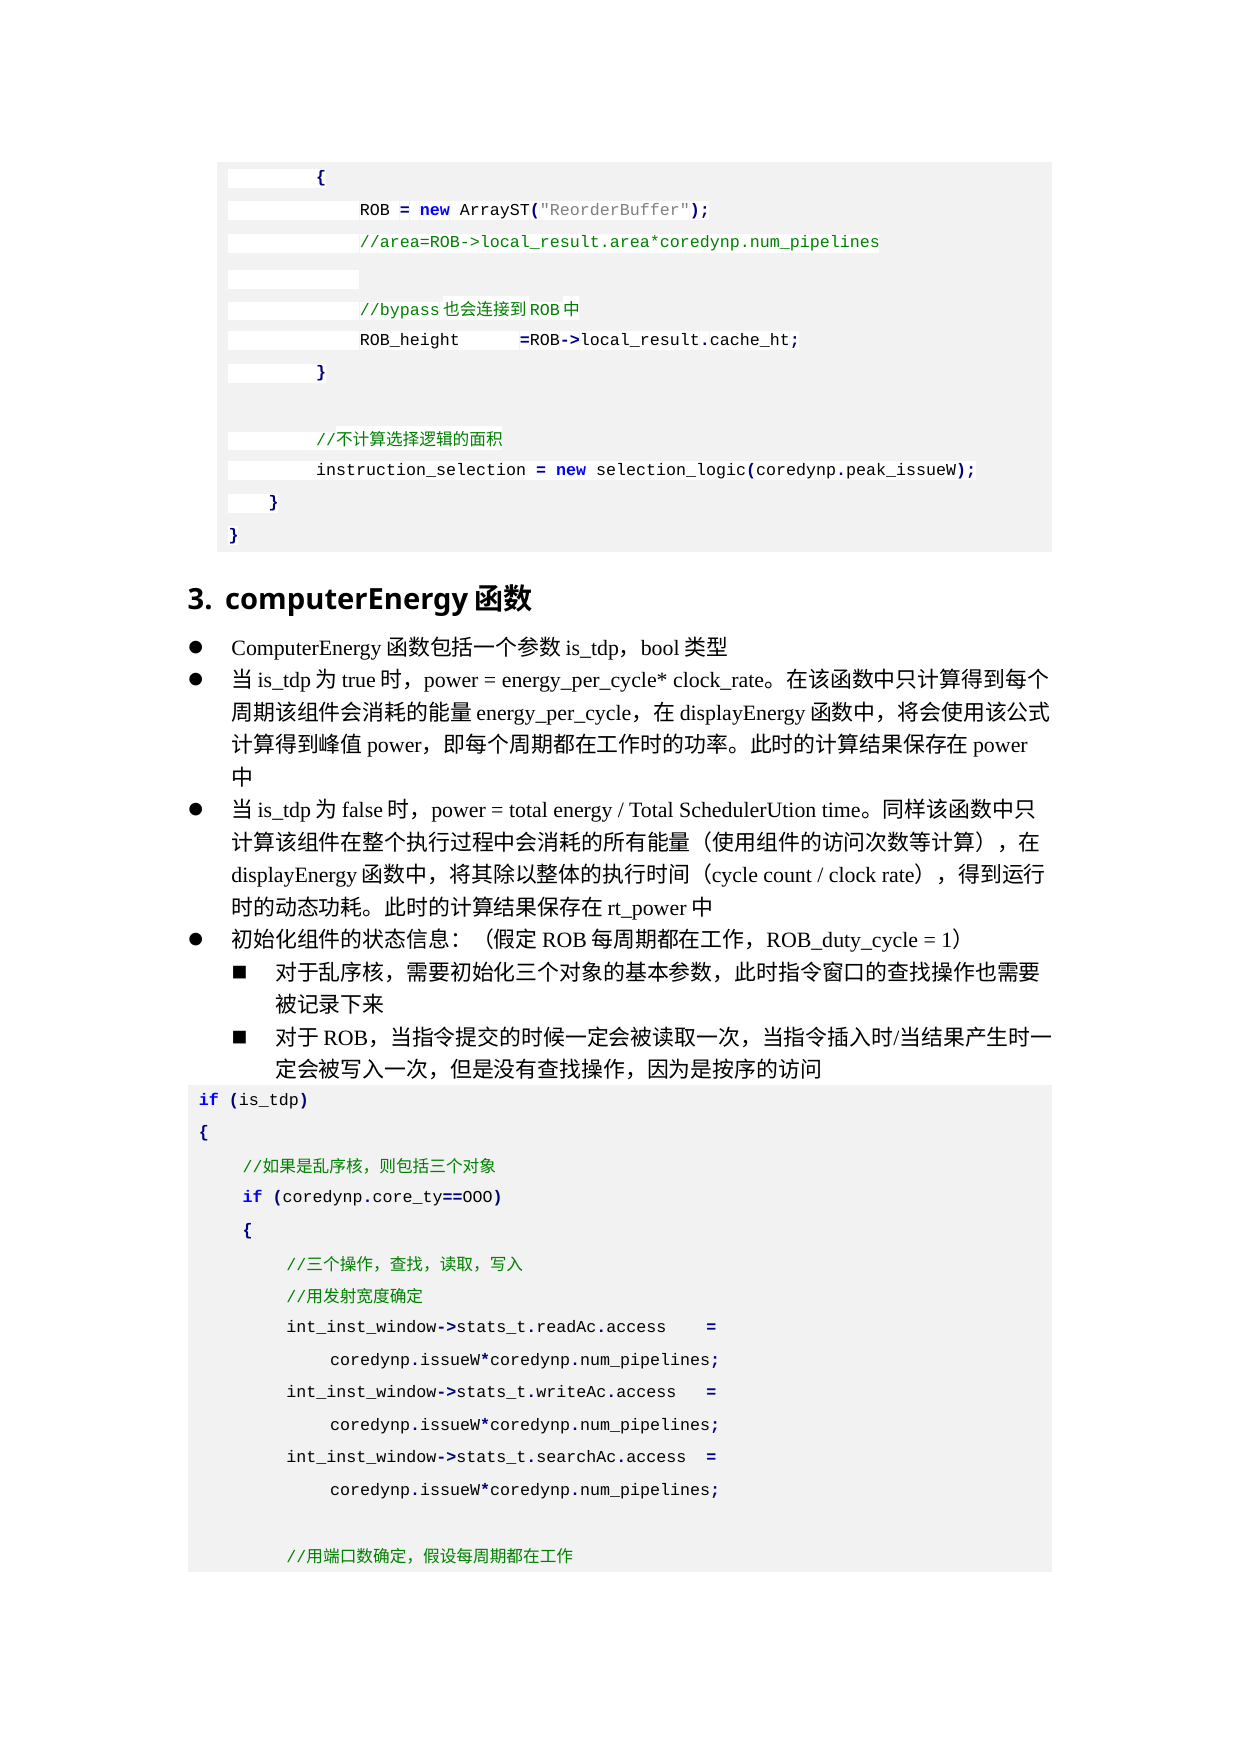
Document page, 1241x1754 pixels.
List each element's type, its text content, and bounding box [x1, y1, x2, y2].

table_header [217, 162, 1052, 552]
list 初始化组件的状态信息：（假定ROB每周期都在工作，ROB_duty_cycle = 1） [187, 922, 1053, 954]
list 当is_tdp为false时，power = total energy / Total SchedulerUtion time。同样该函数中只计算该组件在整个执行过程中会消耗的所有能量（使用组件的访问次数等计算），在displayEnergy函数中，将其除以整体的执行时间（cycle count / clock rate），得到运行时的动态功耗。此时的计算结果保存在rt_power中 [187, 792, 1053, 922]
subtitle computerEnergy函数 [187, 564, 1053, 629]
list 对于ROB，当指令提交的时候一定会被读取一次，当指令插入时/当结果产生时一定会被写入一次，但是没有查找操作，因为是按序的访问 [231, 1019, 1053, 1084]
list ComputerEnergy函数包括一个参数is_tdp，bool类型 [187, 629, 1053, 662]
list 当is_tdp为true时，power = energy_per_cycle* clock_rate。在该函数中只计算得到每个周期该组件会消耗的能量energy_per_cycle，在displayEnergy函数中，将会使用该公式计算得到峰值power，即每个周期都在工作时的功率。此时的计算结果保存在power中 [187, 662, 1053, 792]
list 对于乱序核，需要初始化三个对象的基本参数，此时指令窗口的查找操作也需要被记录下来 [231, 954, 1053, 1019]
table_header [188, 1085, 1052, 1572]
